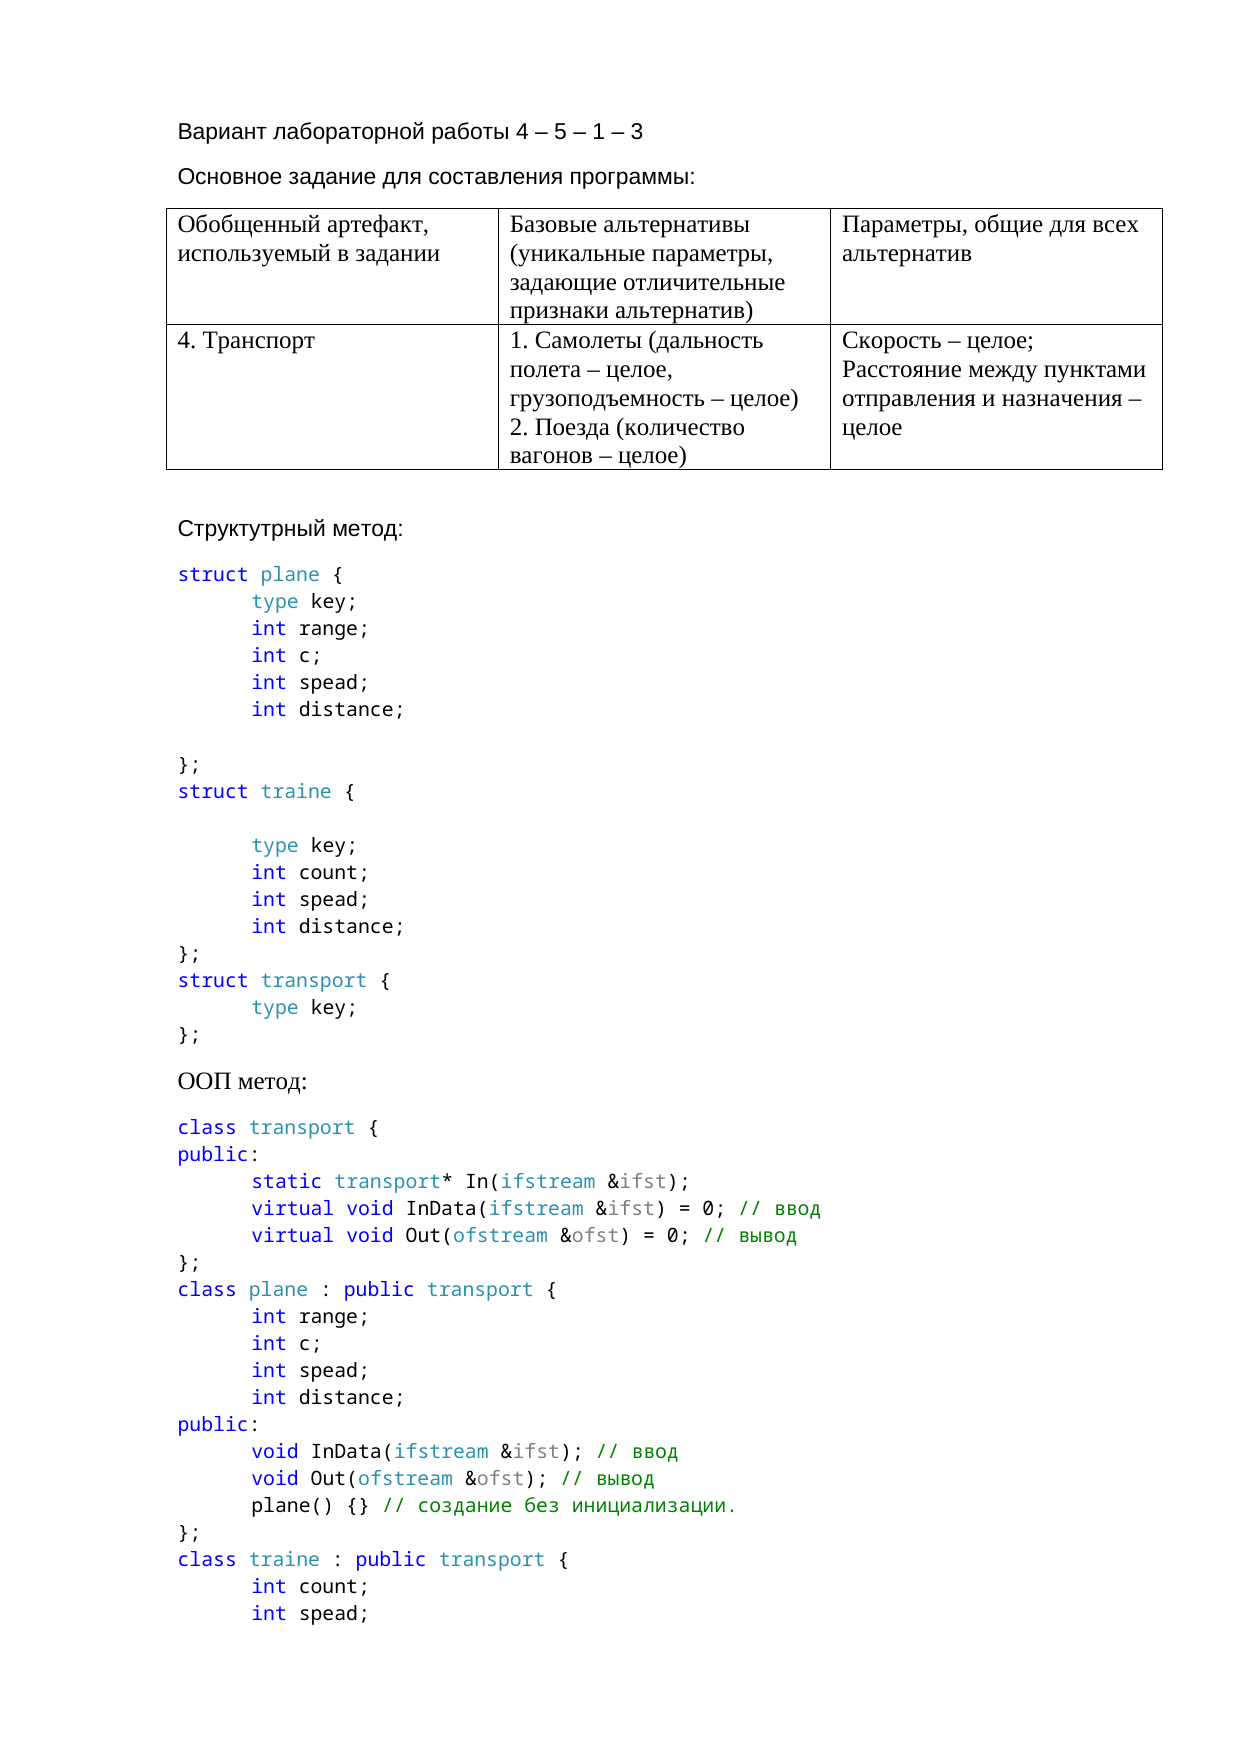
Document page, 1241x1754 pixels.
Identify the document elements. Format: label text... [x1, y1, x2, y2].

text int spead; [177, 1356, 1152, 1383]
text }; [177, 750, 1152, 777]
text int distance; [177, 695, 1152, 722]
text int c; [177, 1329, 1152, 1356]
text }; [177, 939, 1152, 966]
text Основное задание для составления программы: [177, 163, 1152, 189]
text int spead; [177, 885, 1152, 912]
text ООП метод: [177, 1066, 1152, 1094]
text }; [177, 1020, 1152, 1047]
text struct plane { [177, 560, 1152, 587]
text plane() {} // создание без инициализации. [177, 1491, 1152, 1518]
text public: [177, 1141, 1152, 1167]
text class traine : public transport { [177, 1545, 1152, 1572]
text int distance; [177, 912, 1152, 939]
text struct transport { [177, 966, 1152, 993]
text int c; [177, 641, 1152, 668]
text }; [177, 1518, 1152, 1545]
table_header Обобщенный артефакт, используемый в задании [167, 209, 498, 324]
text class transport { [177, 1113, 1152, 1141]
text int distance; [177, 1383, 1152, 1410]
text type key; [177, 993, 1152, 1020]
text static transport* In(ifstream &ifst); [177, 1167, 1152, 1194]
text int spead; [177, 668, 1152, 695]
text int count; [177, 858, 1152, 885]
text int range; [177, 614, 1152, 641]
text int count; [177, 1572, 1152, 1599]
table_cell 1. Самолеты (дальность полета – целое, грузоподъемность – целое) 2. Поезда (количество вагонов – целое) [499, 325, 830, 469]
text public: [177, 1410, 1152, 1437]
table_header Параметры, общие для всех альтернатив [831, 209, 1162, 324]
table_cell Скорость – целое; Расстояние между пунктами отправления и назначения – целое [831, 325, 1162, 469]
text int spead; [177, 1599, 1152, 1626]
text Вариант лабораторной работы 4 – 5 – 1 – 3 [177, 118, 1152, 144]
text void InData(ifstream &ifst); // ввод [177, 1437, 1152, 1464]
text virtual void InData(ifstream &ifst) = 0; // ввод [177, 1194, 1152, 1221]
table_cell 4. Транспорт [167, 325, 498, 469]
text class plane : public transport { [177, 1275, 1152, 1302]
text type key; [177, 587, 1152, 614]
text void Out(ofstream &ofst); // вывод [177, 1464, 1152, 1491]
text }; [177, 1248, 1152, 1275]
table_header Базовые альтернативы (уникальные параметры, задающие отличительные признаки альтернатив) [499, 209, 830, 324]
text type key; [177, 831, 1152, 858]
text virtual void Out(ofstream &ofst) = 0; // вывод [177, 1221, 1152, 1248]
text struct traine { [177, 777, 1152, 804]
text int range; [177, 1302, 1152, 1329]
text Структутрный метод: [177, 515, 1152, 542]
